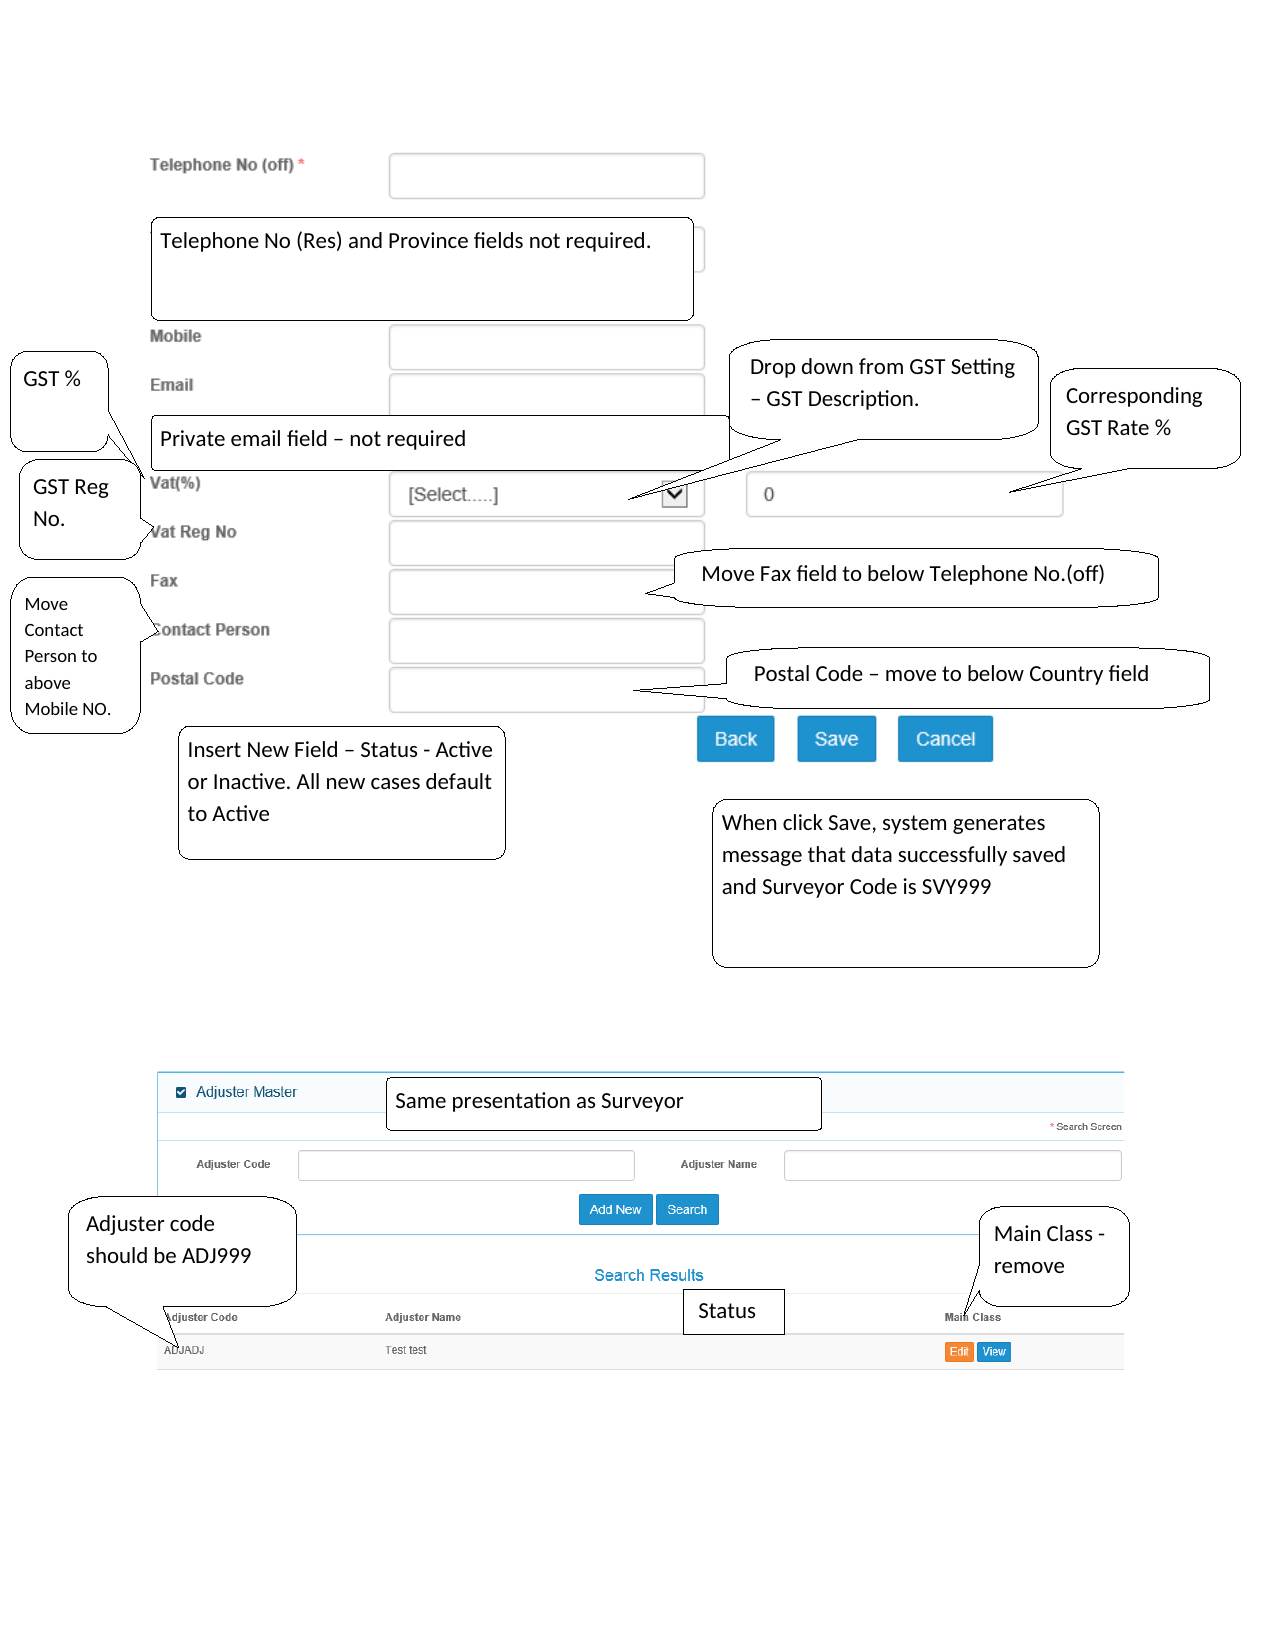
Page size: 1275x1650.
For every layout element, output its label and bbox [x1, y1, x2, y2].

picture [150, 1062, 1125, 1374]
picture [150, 150, 1125, 773]
